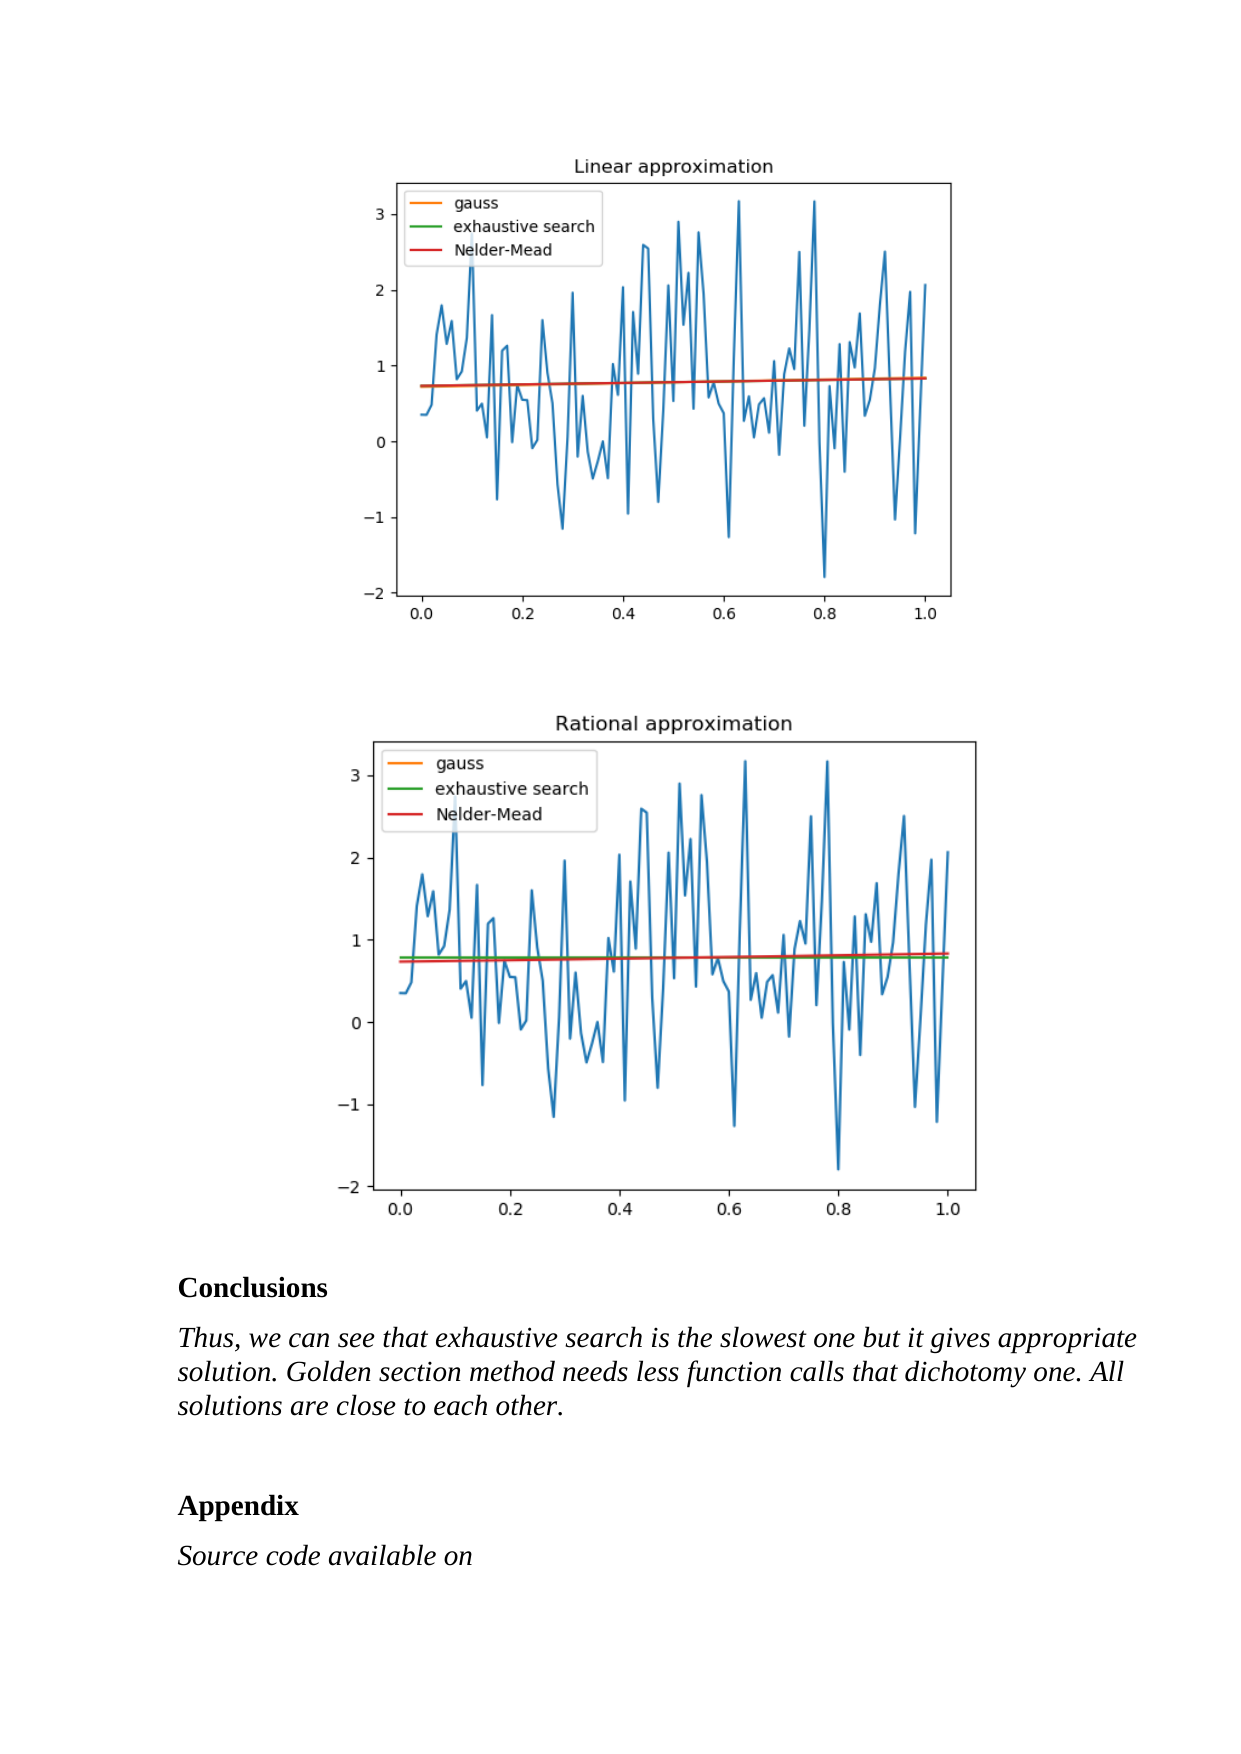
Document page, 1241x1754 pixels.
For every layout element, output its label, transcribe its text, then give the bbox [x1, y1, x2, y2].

text Thus, we can see that exhaustive search is the slowest one but it gives appropriate solution. Golden section method needs less function calls that dichotomy one. All solutions are close to each other. [177, 1321, 1152, 1421]
picture [307, 118, 1022, 655]
picture [276, 671, 1053, 1254]
text Appendix [177, 1488, 1152, 1522]
text Source code available on [177, 1538, 1152, 1572]
text Conclusions [177, 1270, 1152, 1304]
